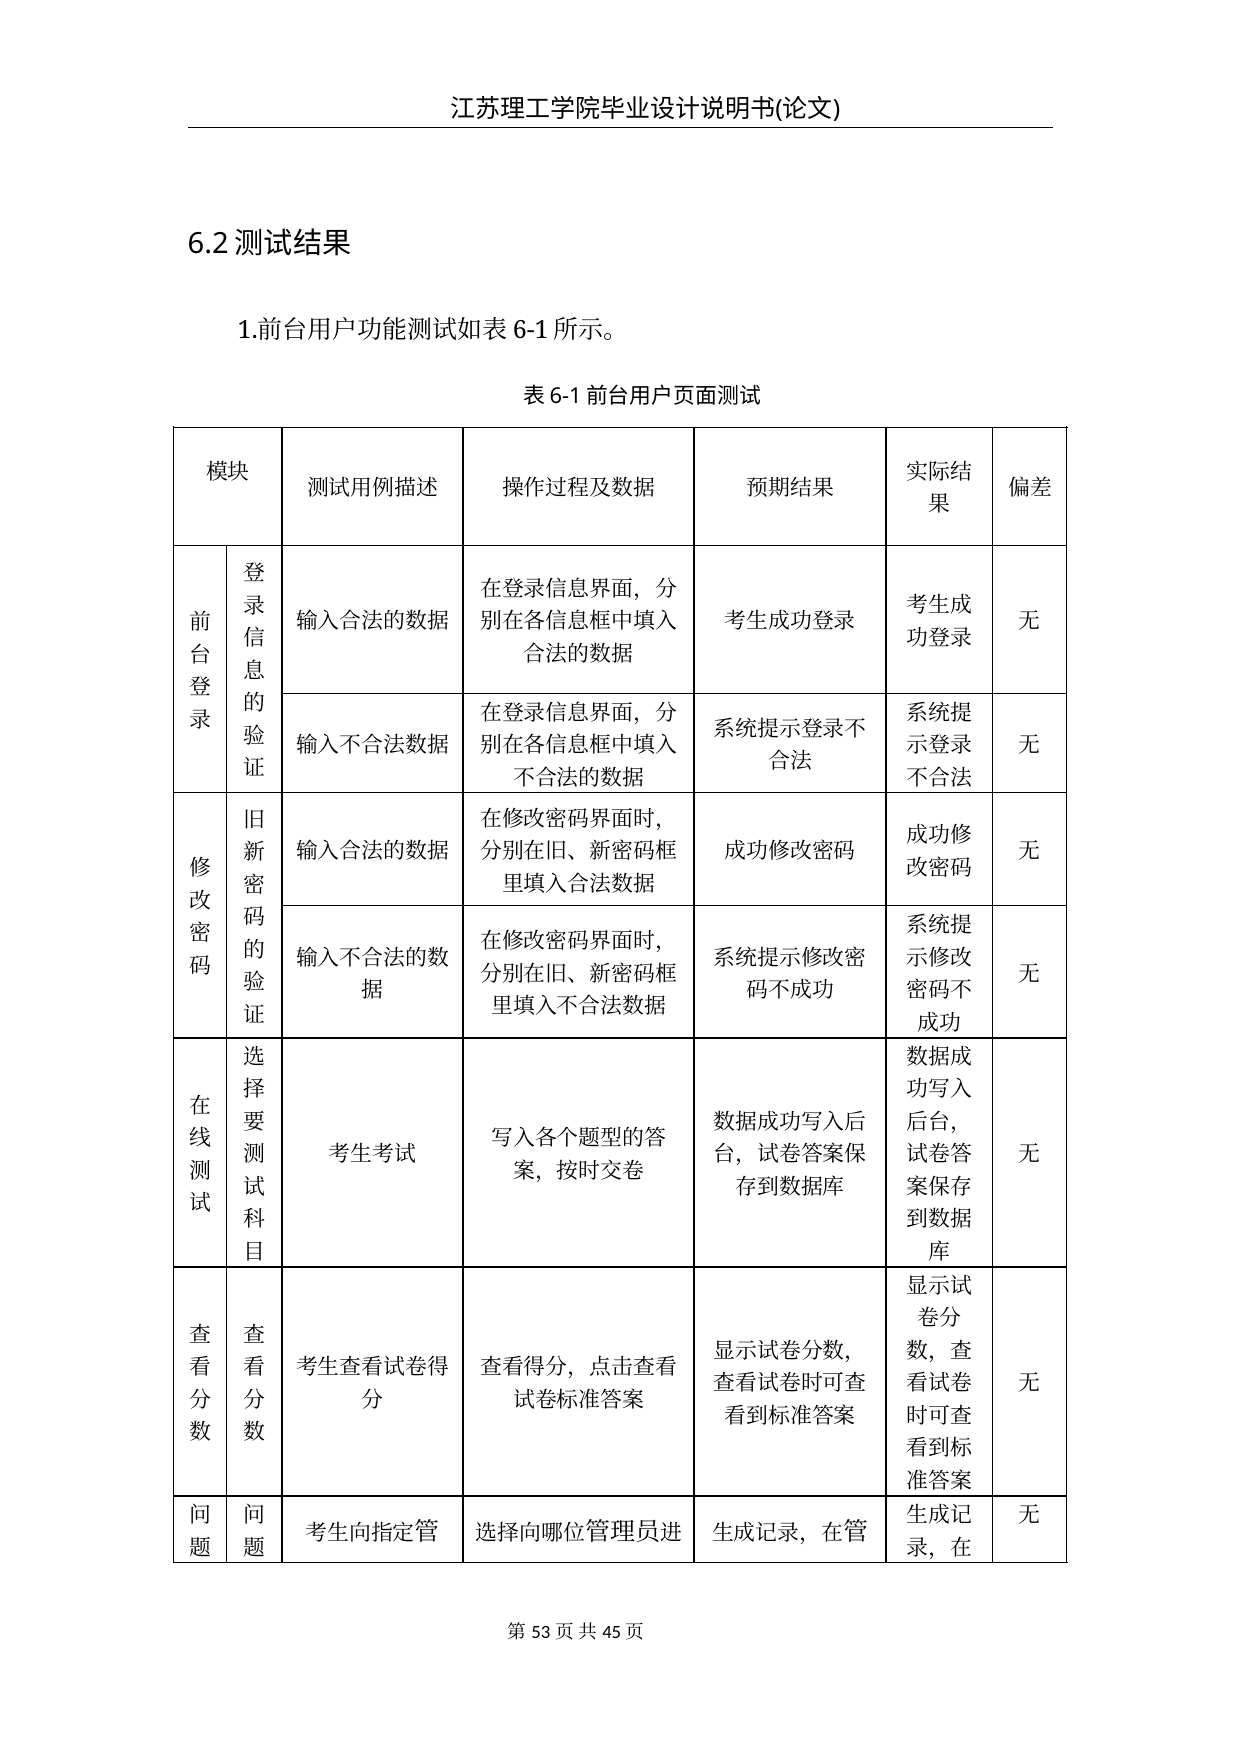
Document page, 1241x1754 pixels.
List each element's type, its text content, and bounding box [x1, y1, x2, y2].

table_header 偏差 [993, 428, 1066, 544]
table_cell 输入合法的数据 [283, 793, 462, 905]
table_cell 查看分数 [227, 1268, 281, 1495]
table_cell 无 [993, 906, 1066, 1037]
table_cell 考生向指定管理员进行提问 [283, 1497, 462, 1562]
table_cell 考生成功登录 [887, 546, 992, 693]
table_cell 输入合法的数据 [283, 546, 462, 693]
table_cell 显示试卷分数，查看试卷时可查看到标准答案 [887, 1268, 992, 1495]
table_cell 在登录信息界面，分别在各信息框中填入不合法的数据 [464, 694, 693, 792]
table_cell 问题留言 [174, 1497, 226, 1562]
table_cell 输入不合法的数据 [283, 906, 462, 1037]
table_header 实际结果 [887, 428, 992, 544]
table_cell 显示试卷分数，查看试卷时可查看到标准答案 [695, 1268, 885, 1495]
table_cell 登录信息的验证 [227, 546, 281, 792]
table_cell 输入不合法数据 [283, 694, 462, 792]
table_cell 成功修改密码 [887, 793, 992, 905]
table_header 操作过程及数据 [464, 428, 693, 544]
table_cell 前台登录 [174, 546, 226, 792]
table_cell 问题留言 [227, 1497, 281, 1562]
table_cell 在修改密码界面时，分别在旧、新密码框里填入合法数据 [464, 793, 693, 905]
table_cell 成功修改密码 [695, 793, 885, 905]
table_cell 系统提示修改密码不成功 [695, 906, 885, 1037]
subtitle 6.2测试结果 [187, 209, 1053, 274]
table_cell 旧新密码的验证 [227, 793, 281, 1037]
table_cell 修改密码 [174, 793, 226, 1037]
table_cell 系统提示登录不合法 [695, 694, 885, 792]
table_cell 在线测试 [174, 1039, 226, 1266]
table_cell 数据成功写入后台，试卷答案保存到数据库 [887, 1039, 992, 1266]
table_cell 无 [993, 1268, 1066, 1495]
table_cell 考生考试 [283, 1039, 462, 1266]
table_cell 无 [993, 694, 1066, 792]
table_cell 系统提示登录不合法 [887, 694, 992, 792]
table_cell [887, 1497, 992, 1562]
table_cell 无 [993, 1039, 1066, 1266]
table_header 测试用例描述 [283, 428, 462, 544]
table_cell 查看分数 [174, 1268, 226, 1495]
table_cell 无 [993, 1497, 1066, 1562]
table_header 模块 [174, 428, 281, 544]
table_cell 在登录信息界面，分别在各信息框中填入合法的数据 [464, 546, 693, 693]
table_cell 系统提示修改密码不成功 [887, 906, 992, 1037]
text 1.前台用户功能测试如表6-1所示。 [187, 295, 1053, 360]
table_cell 选择要测试科目 [227, 1039, 281, 1266]
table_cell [464, 1497, 693, 1562]
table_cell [695, 1497, 885, 1562]
table_cell 在修改密码界面时，分别在旧、新密码框里填入不合法数据 [464, 906, 693, 1037]
table_cell 数据成功写入后台，试卷答案保存到数据库 [695, 1039, 885, 1266]
table_cell 无 [993, 793, 1066, 905]
table_cell 查看得分，点击查看试卷标准答案 [464, 1268, 693, 1495]
table_header 预期结果 [695, 428, 885, 544]
table_cell 无 [993, 546, 1066, 693]
text 表6-1前台用户页面测试 [187, 378, 1053, 411]
table_cell 考生查看试卷得分 [283, 1268, 462, 1495]
table_cell 考生成功登录 [695, 546, 885, 693]
table_cell 写入各个题型的答案，按时交卷 [464, 1039, 693, 1266]
